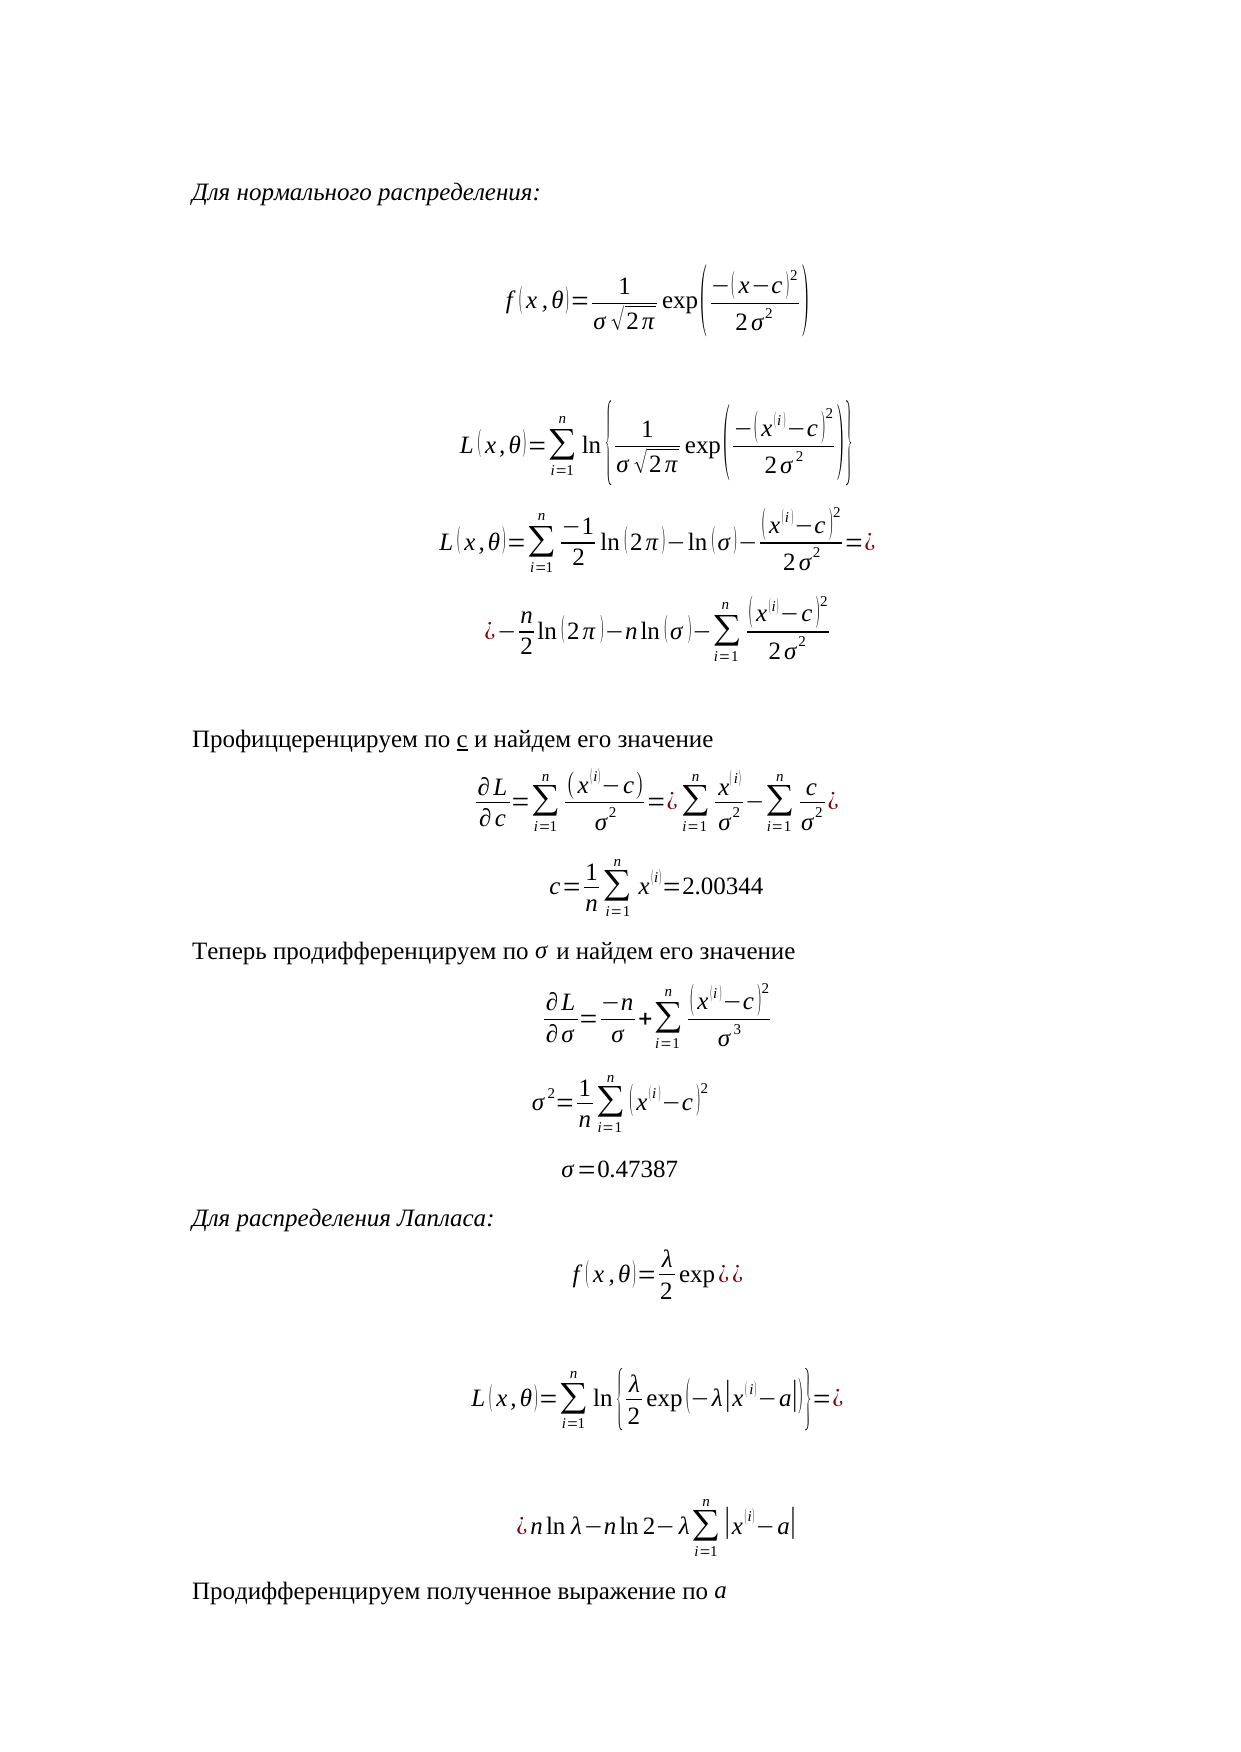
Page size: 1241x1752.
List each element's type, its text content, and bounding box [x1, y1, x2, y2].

text Профиццеренцируем по c и найдем его значение [118, 724, 1122, 753]
text Для нормального распределения: [118, 177, 1122, 206]
text Продифференцируем полученное выражение по [118, 1576, 1122, 1605]
text Для распределения Лапласа: [118, 1203, 1122, 1232]
text Теперь продифференцируем по и найдем его значение [118, 936, 1122, 965]
